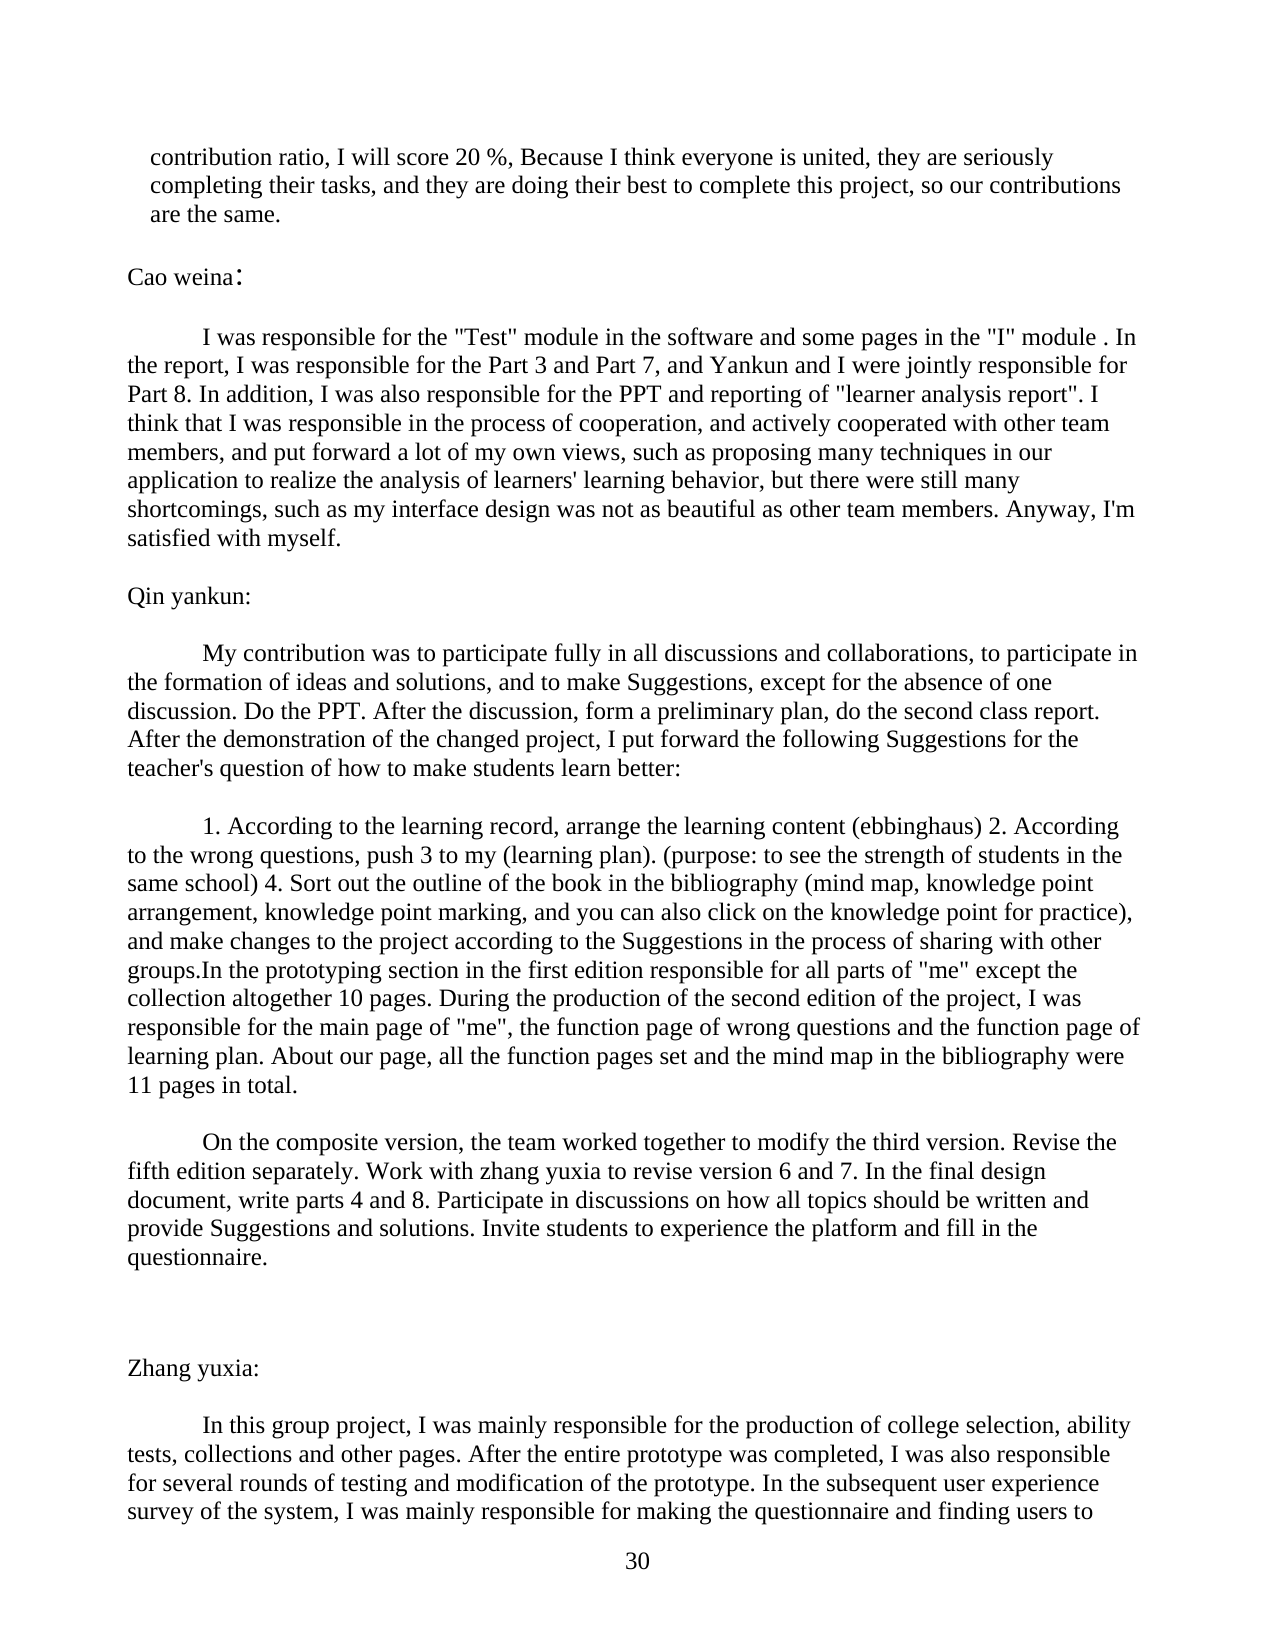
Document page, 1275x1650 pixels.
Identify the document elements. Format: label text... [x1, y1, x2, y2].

text 1. According to the learning record, arrange the learning content (ebbinghaus) 2. According to the wrong questions, push 3 to my (learning plan). (purpose: to see the strength of students in the same school) 4. Sort out the outline of the book in the bibliography (mind map, knowledge point arrangement, knowledge point marking, and you can also click on the knowledge point for practice), and make changes to the project according to the Suggestions in the process of sharing with other groups.In the prototyping section in the first edition responsible for all parts of "me" except the collection altogether 10 pages. During the production of the second edition of the project, I was responsible for the main page of "me", the function page of wrong questions and the function page of learning plan. About our page, all the function pages set and the mind map in the bibliography were 11 pages in total. [127, 811, 1144, 1098]
text Qin yankun: [127, 581, 1144, 609]
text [150, 142, 1144, 228]
text Cao weina： [127, 257, 1144, 293]
text Zhang yuxia: [127, 1353, 1144, 1381]
text On the composite version, the team worked together to modify the third version. Revise the fifth edition separately. Work with zhang yuxia to revise version 6 and 7. In the final design document, write parts 4 and 8. Participate in discussions on how all topics should be written and provide Suggestions and solutions. Invite students to experience the platform and fill in the questionnaire. [127, 1127, 1144, 1271]
text I was responsible for the "Test" module in the software and some pages in the "I" module . In the report, I was responsible for the Part 3 and Part 7, and Yankun and I were jointly responsible for Part 8. In addition, I was also responsible for the PPT and reporting of "learner analysis report". I think that I was responsible in the process of cooperation, and actively cooperated with other team members, and put forward a lot of my own views, such as proposing many techniques in our application to realize the analysis of learners' learning behavior, but there were still many shortcomings, such as my interface design was not as beautiful as other team members. Anyway, I'm satisfied with myself. [127, 322, 1144, 552]
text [127, 1410, 1144, 1525]
text My contribution was to participate fully in all discussions and collaborations, to participate in the formation of ideas and solutions, and to make Suggestions, except for the absence of one discussion. Do the PPT. After the discussion, form a preliminary plan, do the second class report. After the demonstration of the changed project, I put forward the following Suggestions for the teacher's question of how to make students learn better: [127, 638, 1144, 782]
